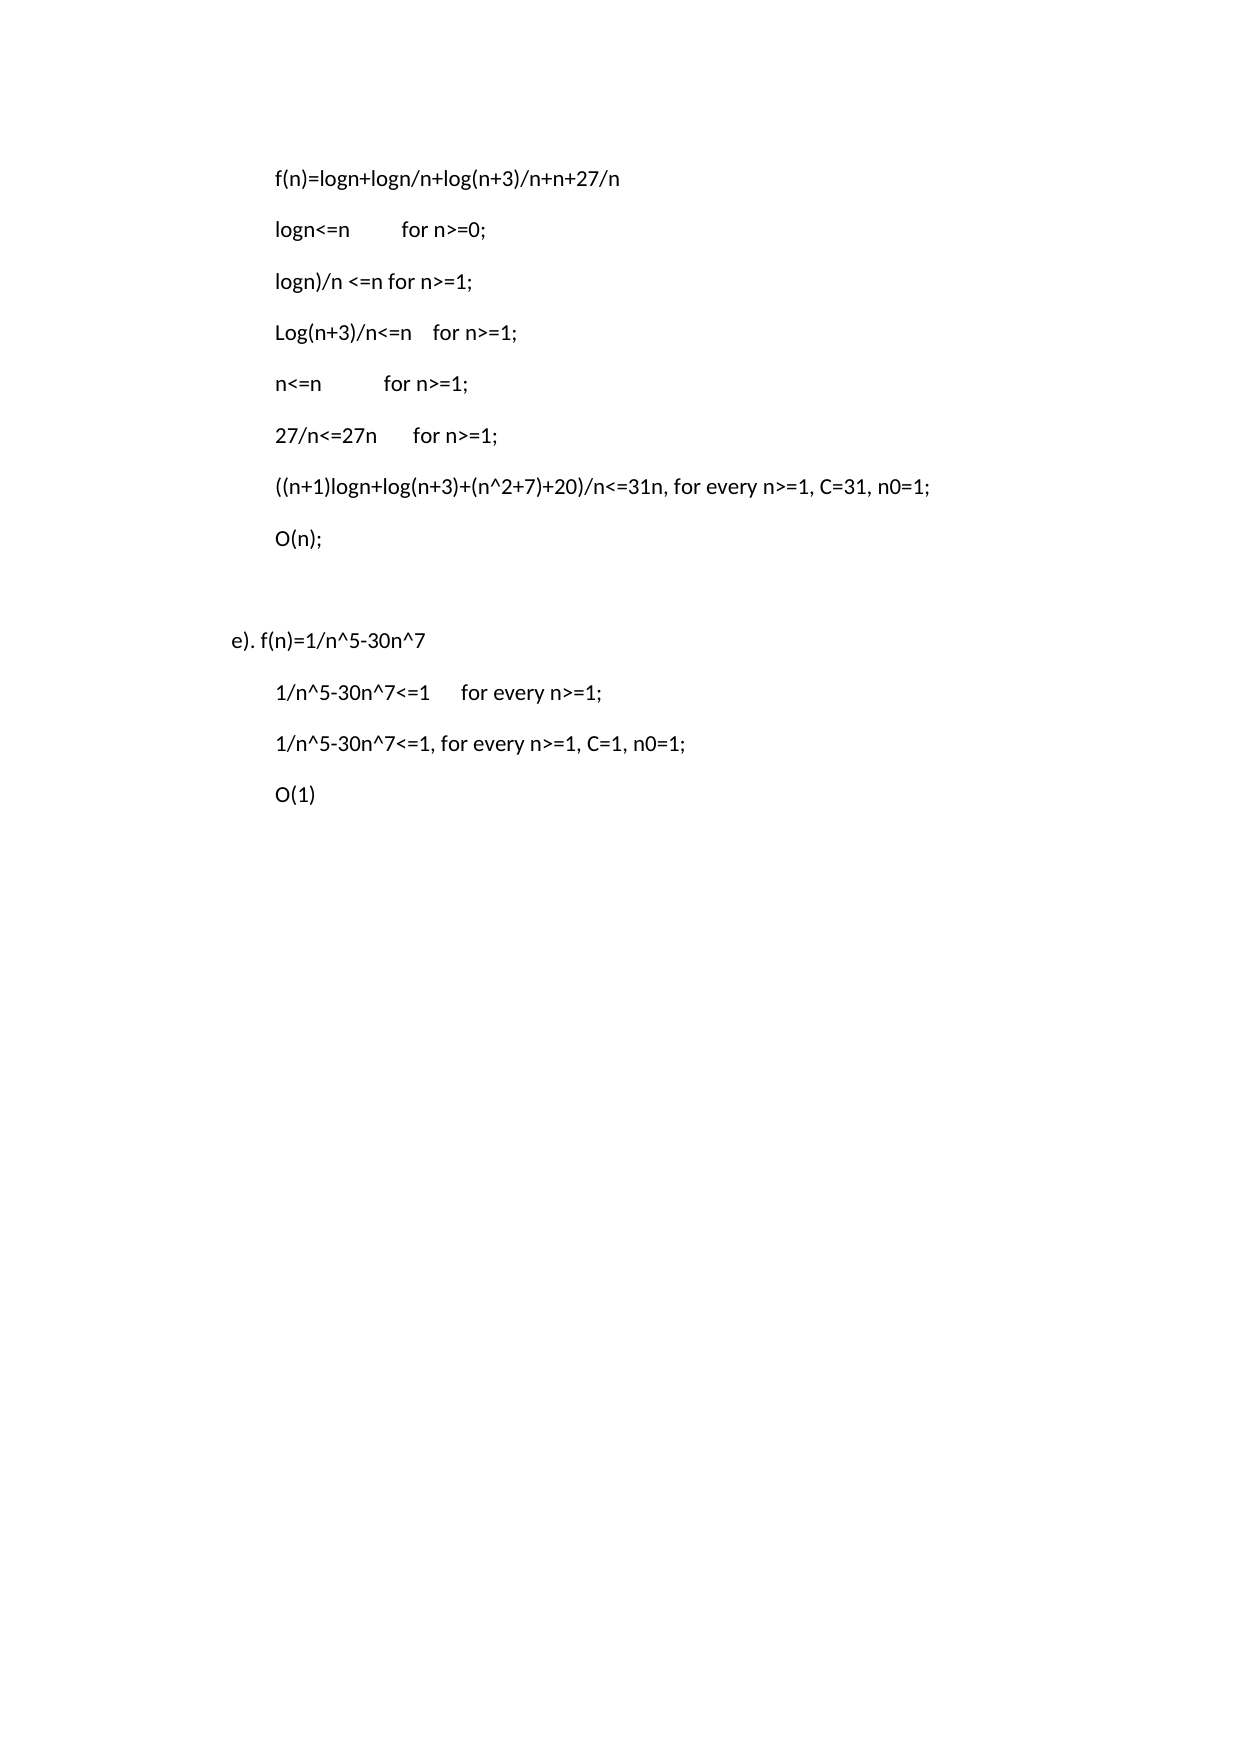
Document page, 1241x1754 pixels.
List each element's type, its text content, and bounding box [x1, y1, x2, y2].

text ((n+1)logn+log(n+3)+(n^2+7)+20)/n<=31n, for every n>=1, C=31, n0=1; [187, 470, 1053, 503]
text logn)/n <=n for n>=1; [187, 265, 1053, 297]
text Log(n+3)/n<=n for n>=1; [187, 316, 1053, 348]
text n<=n for n>=1; [187, 367, 1053, 400]
text f(n)=logn+logn/n+log(n+3)/n+n+27/n [187, 162, 1053, 194]
text 1/n^5-30n^7<=1 for every n>=1; [187, 676, 1053, 708]
text logn<=n for n>=0; [187, 213, 1053, 246]
text O(1) [187, 778, 1053, 811]
text 27/n<=27n for n>=1; [187, 419, 1053, 451]
text O(n); [187, 521, 1053, 554]
text e). f(n)=1/n^5-30n^7 [187, 624, 1053, 657]
text 1/n^5-30n^7<=1, for every n>=1, C=1, n0=1; [187, 727, 1053, 759]
